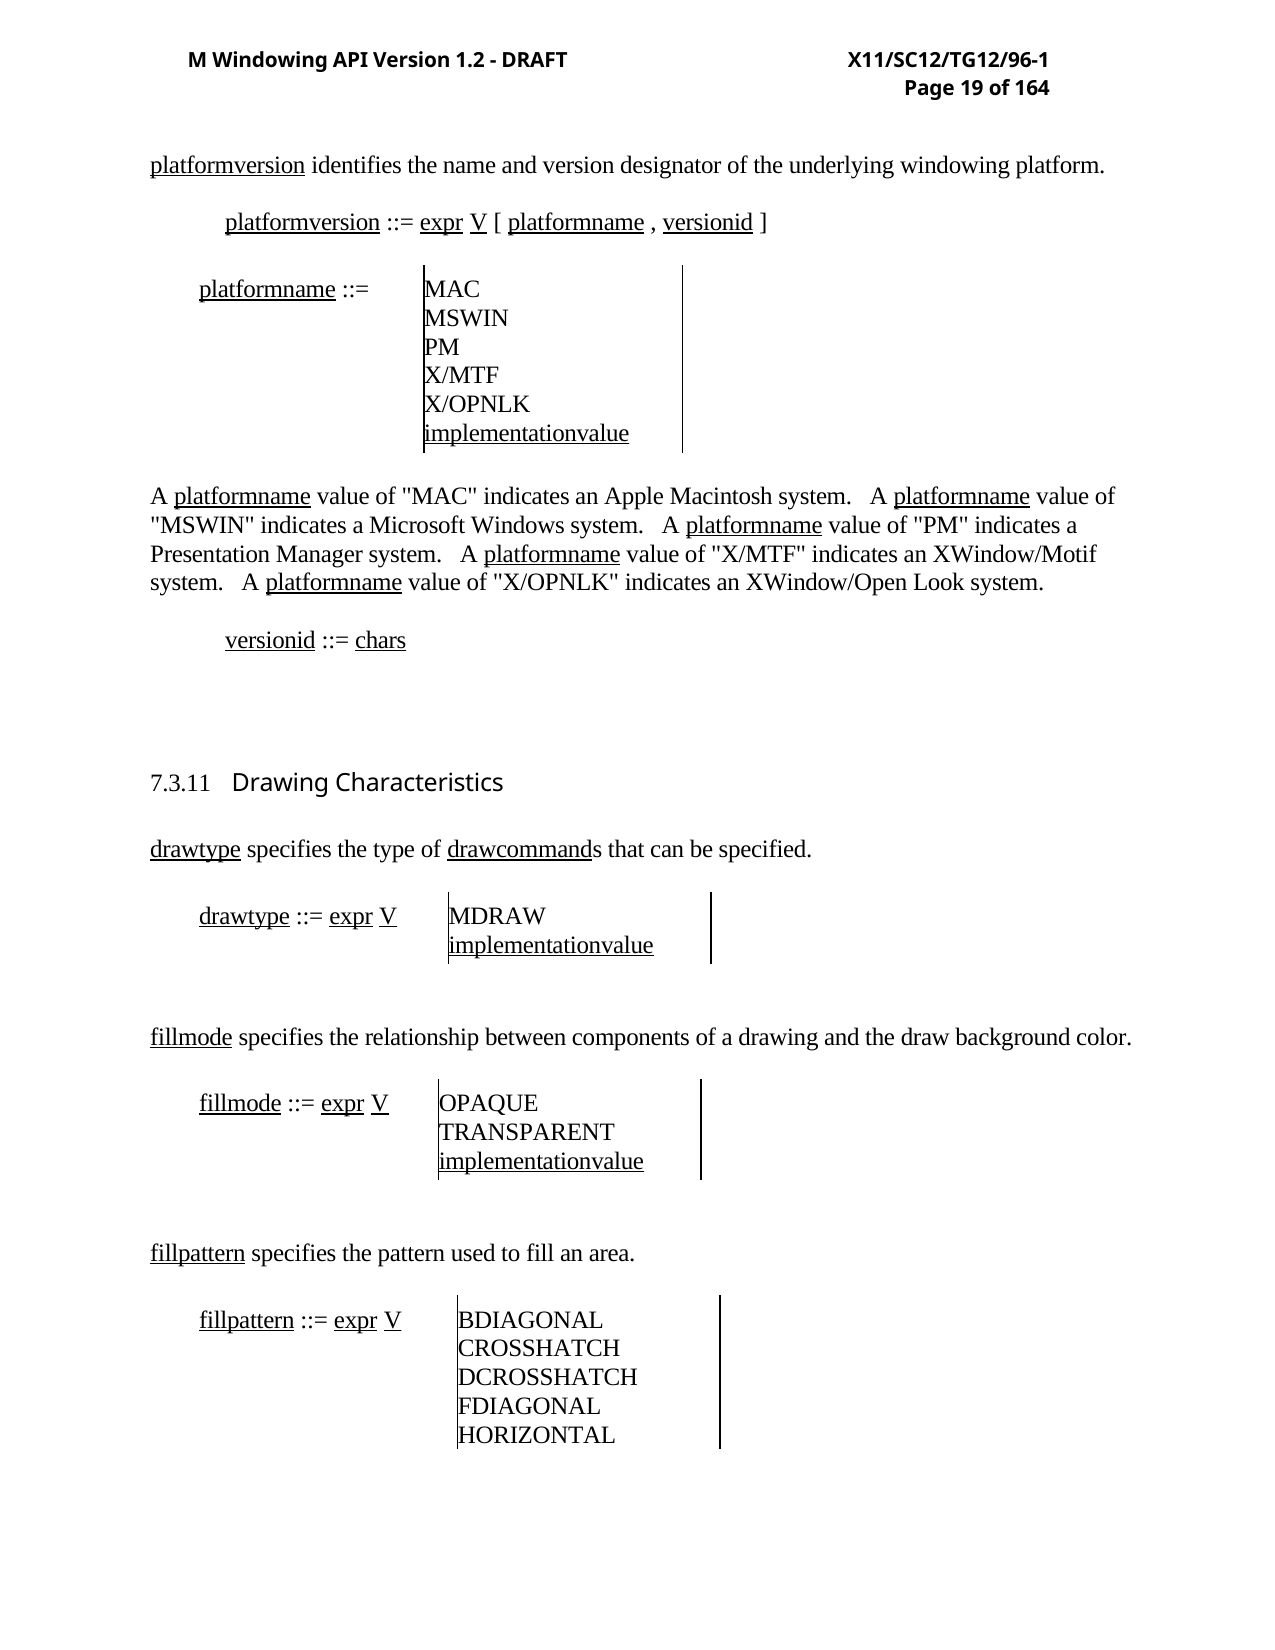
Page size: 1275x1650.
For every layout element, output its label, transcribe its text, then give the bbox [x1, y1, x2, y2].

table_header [458, 1295, 719, 1448]
text drawtype specifies the type of drawcommands that can be specified. [150, 834, 1160, 863]
text platformversion identifies the name and version designator of the underlying windowing platform. [150, 150, 1160, 179]
text platformversion ::= expr V [ platformname , versionid ] [150, 207, 1160, 236]
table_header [199, 1295, 457, 1448]
table_header drawtype ::= expr V [199, 892, 448, 964]
text fillpattern specifies the pattern used to fill an area. [150, 1238, 1160, 1267]
text fillmode specifies the relationship between components of a drawing and the draw background color. [150, 1022, 1160, 1050]
text A platformname value of "MAC" indicates an Apple Macintosh system. A platformname value of "MSWIN" indicates a Microsoft Windows system. A platformname value of "PM" indicates a Presentation Manager system. A platformname value of "X/MTF" indicates an XWindow/Motif system. A platformname value of "X/OPNLK" indicates an XWindow/Open Look system. [150, 481, 1160, 596]
text versionid ::= chars [150, 625, 1160, 654]
list Drawing Characteristics [150, 765, 1160, 799]
table_header platformname ::= [199, 265, 423, 452]
table_header fillmode ::= expr V [199, 1079, 438, 1180]
table_header MDRAW implementationvalue [449, 892, 710, 964]
table_header MAC MSWIN PM X/MTF X/OPNLK implementationvalue [425, 265, 682, 452]
table_header OPAQUE TRANSPARENT implementationvalue [439, 1079, 700, 1180]
